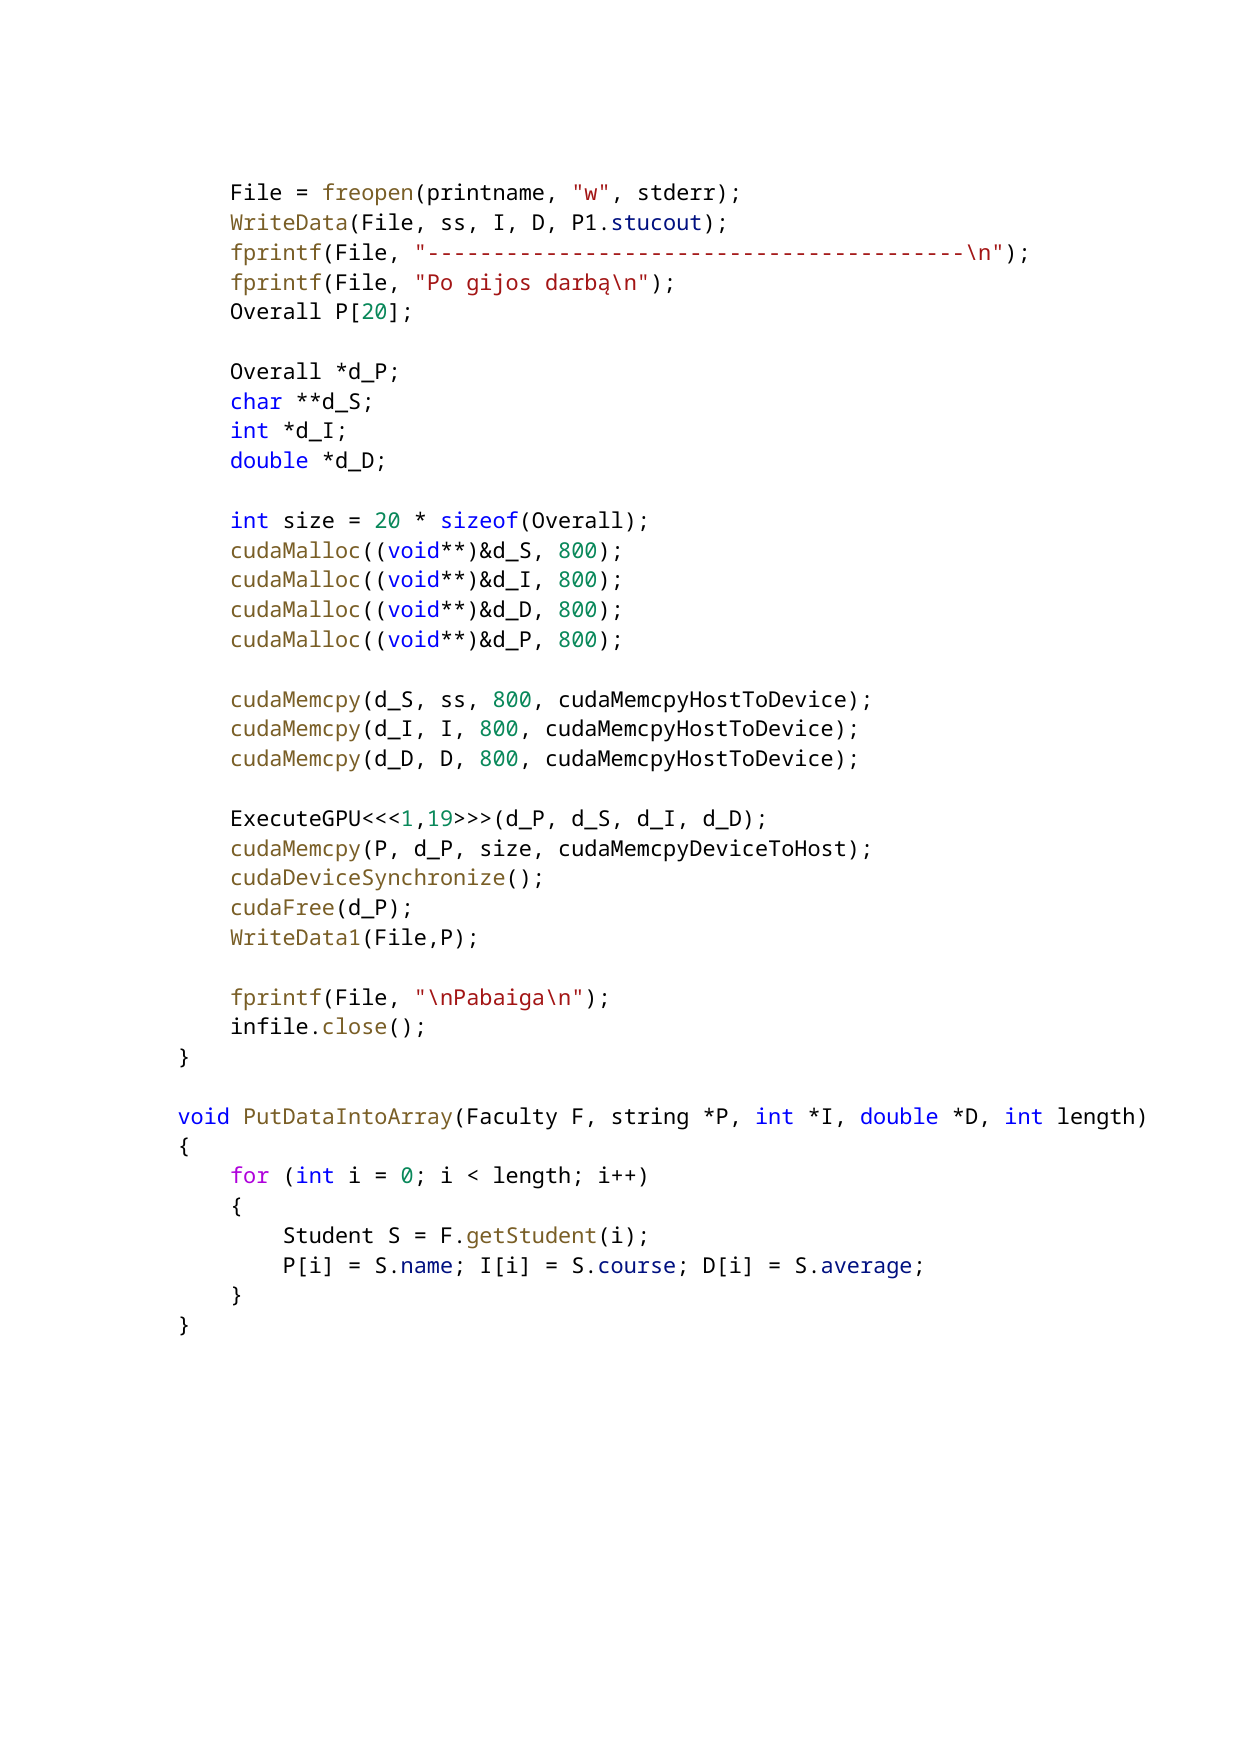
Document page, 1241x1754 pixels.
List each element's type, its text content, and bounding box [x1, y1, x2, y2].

text } [177, 1041, 1182, 1071]
text cudaMalloc((void**)&d_S, 800); [177, 535, 1182, 564]
text File = freopen(printname, "w", stderr); [177, 177, 1182, 207]
text } [177, 1309, 1182, 1339]
text cudaMalloc((void**)&d_I, 800); [177, 564, 1182, 594]
text fprintf(File, "\nPabaiga\n"); [177, 982, 1182, 1011]
text Overall *d_P; [177, 356, 1182, 386]
text { [177, 1190, 1182, 1220]
text cudaMemcpy(d_I, I, 800, cudaMemcpyHostToDevice); [177, 713, 1182, 743]
text WriteData1(File,P); [177, 922, 1182, 952]
text char **d_S; [177, 386, 1182, 416]
text double *d_D; [177, 445, 1182, 475]
text int size = 20 * sizeof(Overall); [177, 505, 1182, 535]
text int *d_I; [177, 416, 1182, 445]
text cudaDeviceSynchronize(); [177, 862, 1182, 892]
text for (int i = 0; i < length; i++) [177, 1160, 1182, 1190]
text P[i] = S.name; I[i] = S.course; D[i] = S.average; [177, 1250, 1182, 1279]
text cudaMemcpy(d_S, ss, 800, cudaMemcpyHostToDevice); [177, 684, 1182, 713]
text cudaMemcpy(P, d_P, size, cudaMemcpyDeviceToHost); [177, 833, 1182, 862]
text cudaMemcpy(d_D, D, 800, cudaMemcpyHostToDevice); [177, 743, 1182, 773]
text cudaMalloc((void**)&d_P, 800); [177, 624, 1182, 654]
text Overall P[20]; [177, 296, 1182, 326]
text Student S = F.getStudent(i); [177, 1220, 1182, 1250]
text cudaMalloc((void**)&d_D, 800); [177, 594, 1182, 624]
text fprintf(File, "Po gijos darbą\n"); [177, 267, 1182, 296]
text cudaFree(d_P); [177, 892, 1182, 922]
text } [177, 1279, 1182, 1309]
text fprintf(File, "-----------------------------------------\n"); [177, 237, 1182, 267]
text { [177, 1131, 1182, 1160]
text WriteData(File, ss, I, D, P1.stucout); [177, 207, 1182, 237]
text ExecuteGPU<<<1,19>>>(d_P, d_S, d_I, d_D); [177, 803, 1182, 833]
text void PutDataIntoArray(Faculty F, string *P, int *I, double *D, int length) [177, 1101, 1182, 1131]
text infile.close(); [177, 1011, 1182, 1041]
